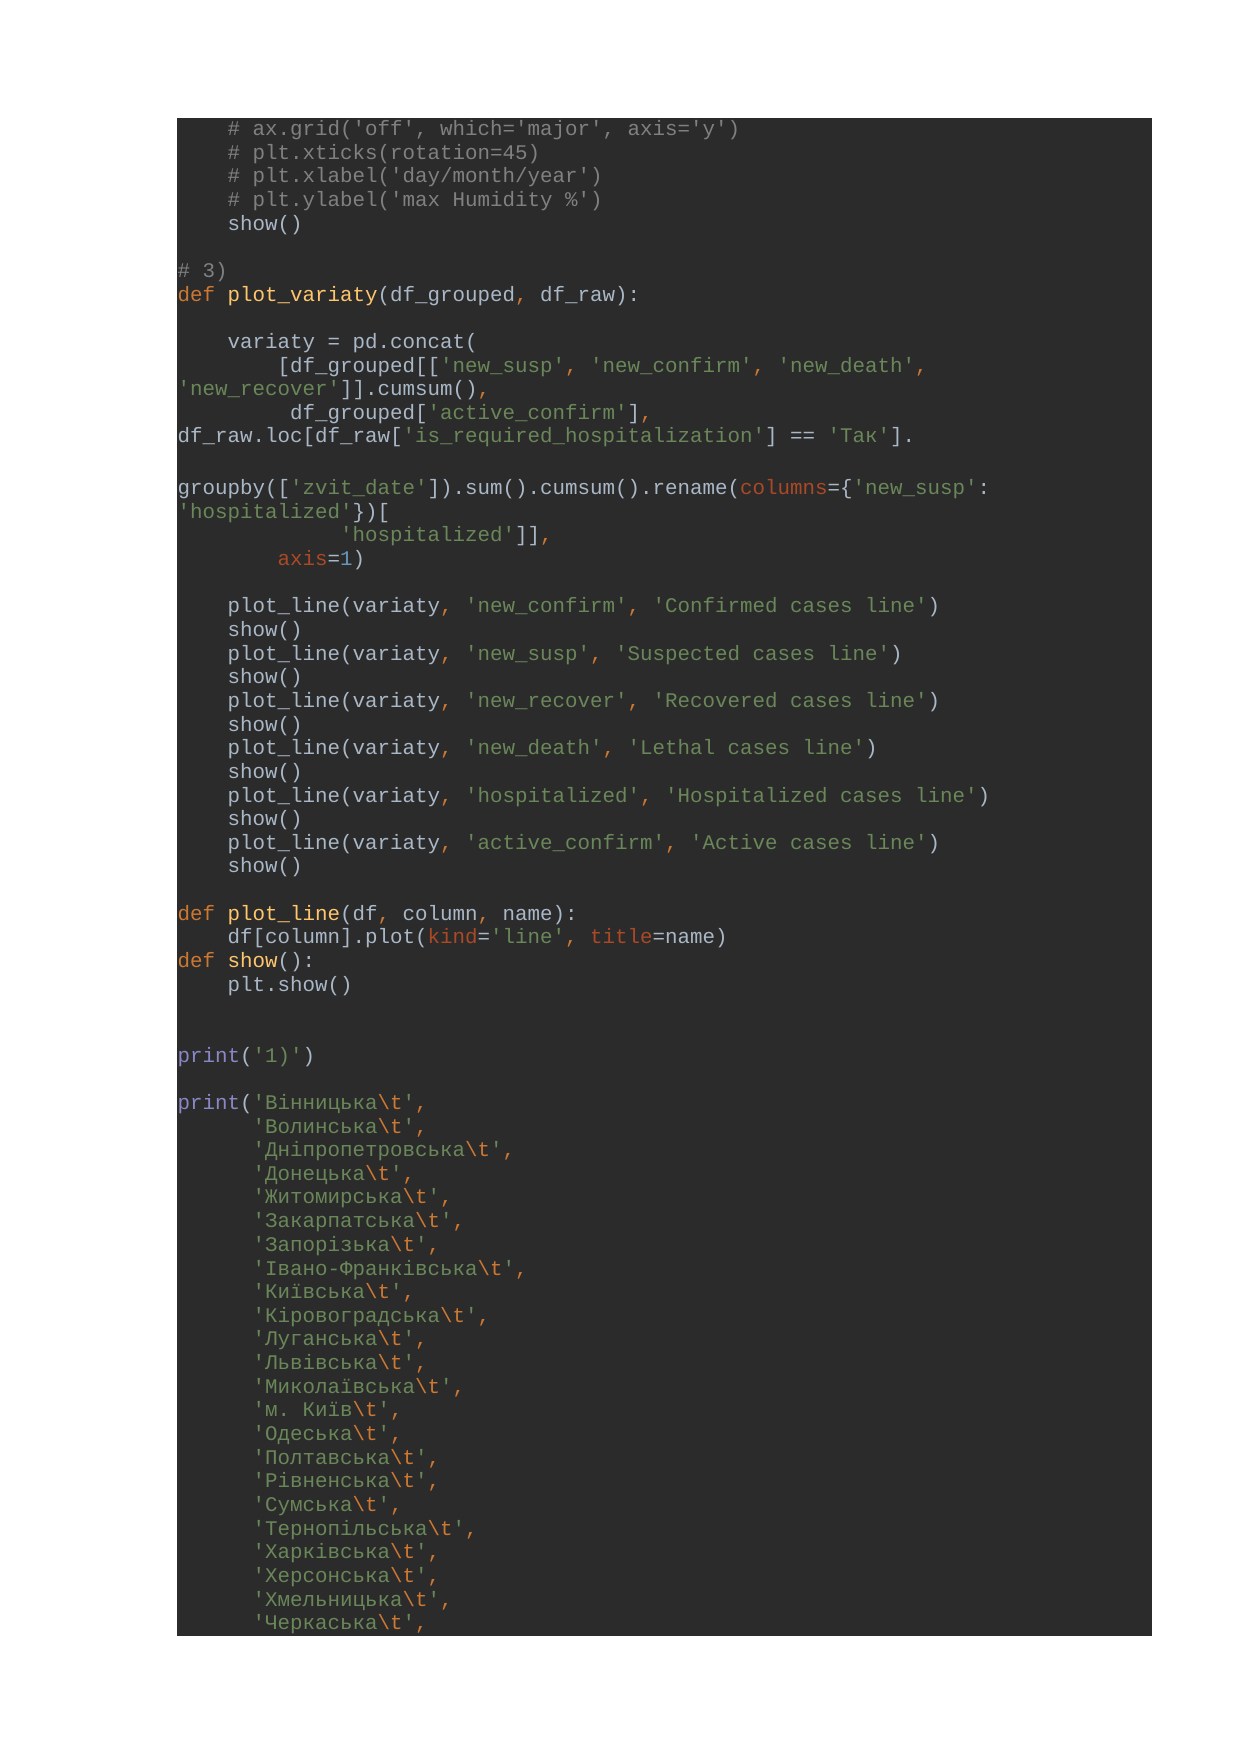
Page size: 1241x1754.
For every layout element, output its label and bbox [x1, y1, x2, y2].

text [177, 118, 1152, 1636]
